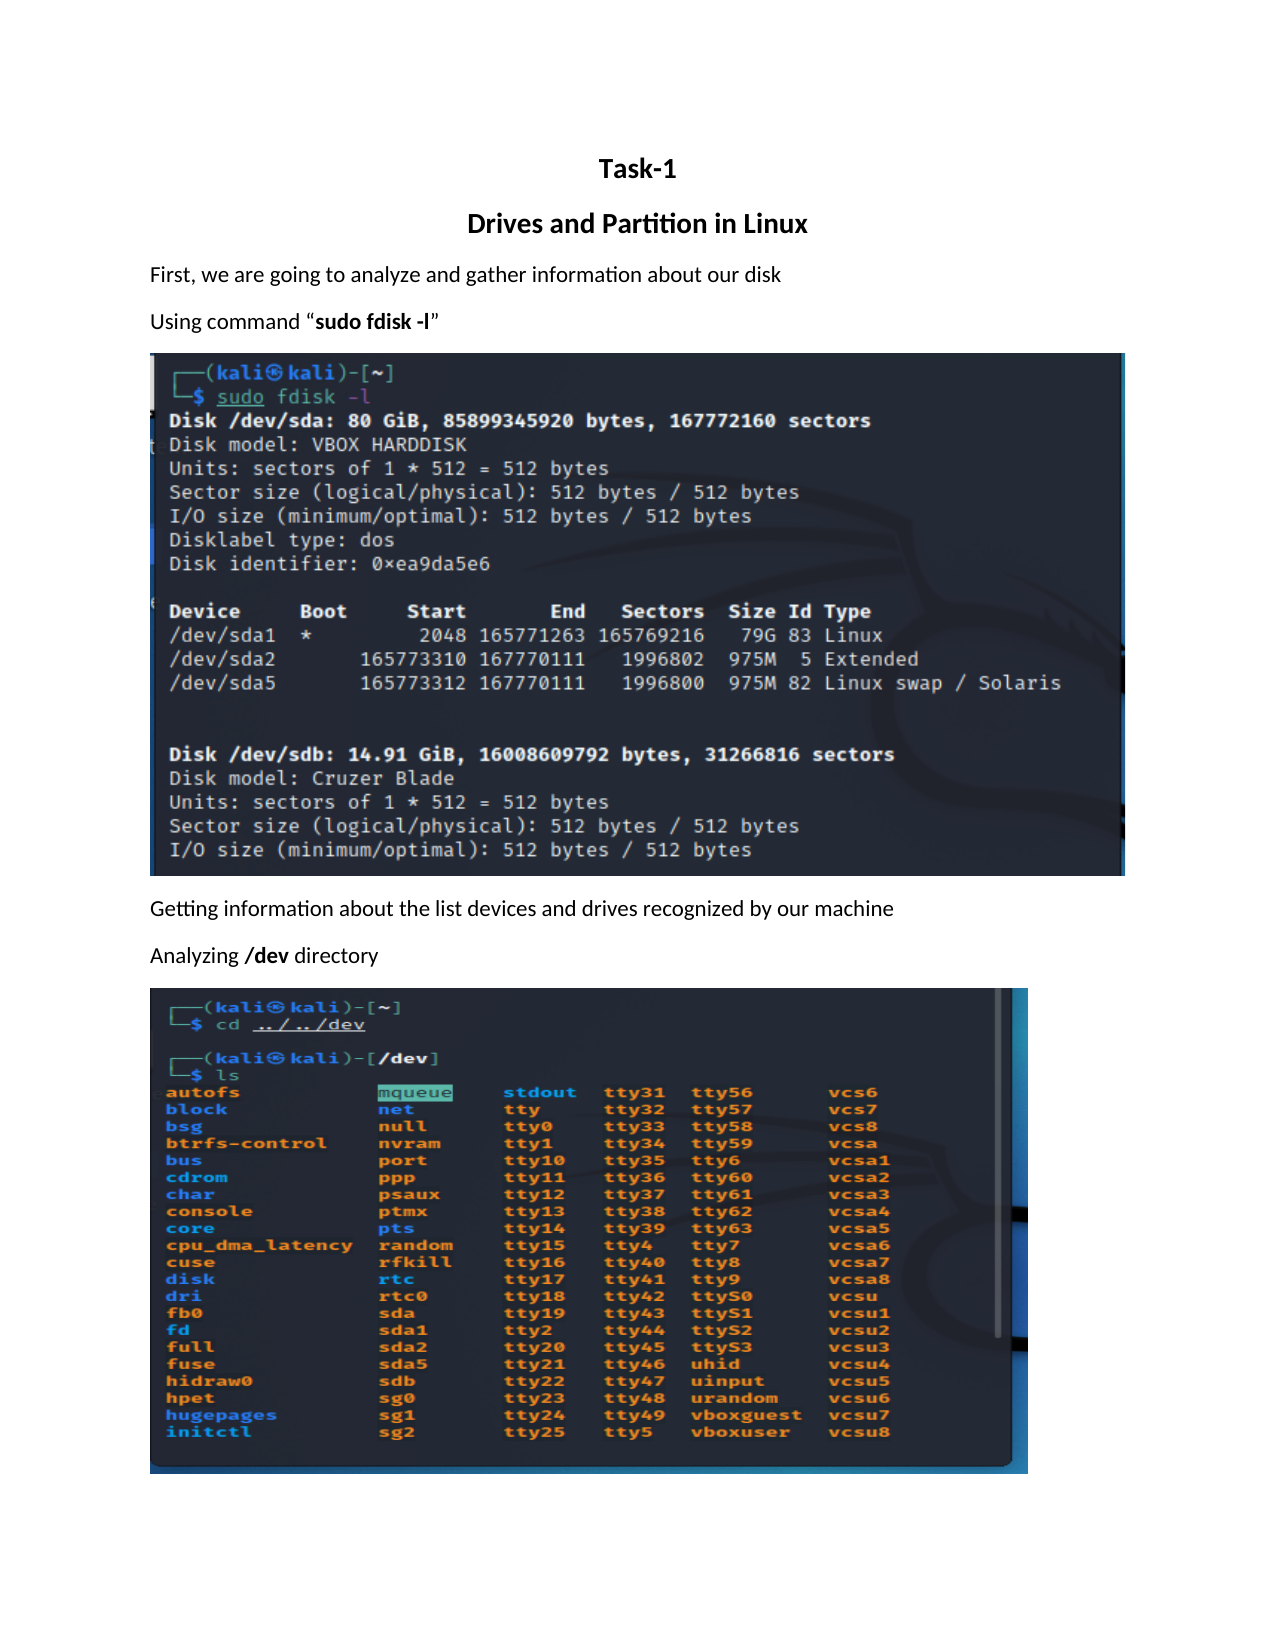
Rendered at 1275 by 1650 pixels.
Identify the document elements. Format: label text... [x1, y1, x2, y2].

text Drives and Partition in Linux [150, 205, 1125, 241]
text Analyzing /dev directory [150, 941, 1125, 969]
picture [150, 988, 1028, 1474]
text Getting information about the list devices and drives recognized by our machine [150, 894, 1125, 922]
text Task-1 [150, 150, 1125, 186]
picture [150, 353, 1125, 876]
text Using command “sudo fdisk -l” [150, 307, 1125, 335]
text First, we are going to analyze and gather information about our disk [150, 260, 1125, 288]
